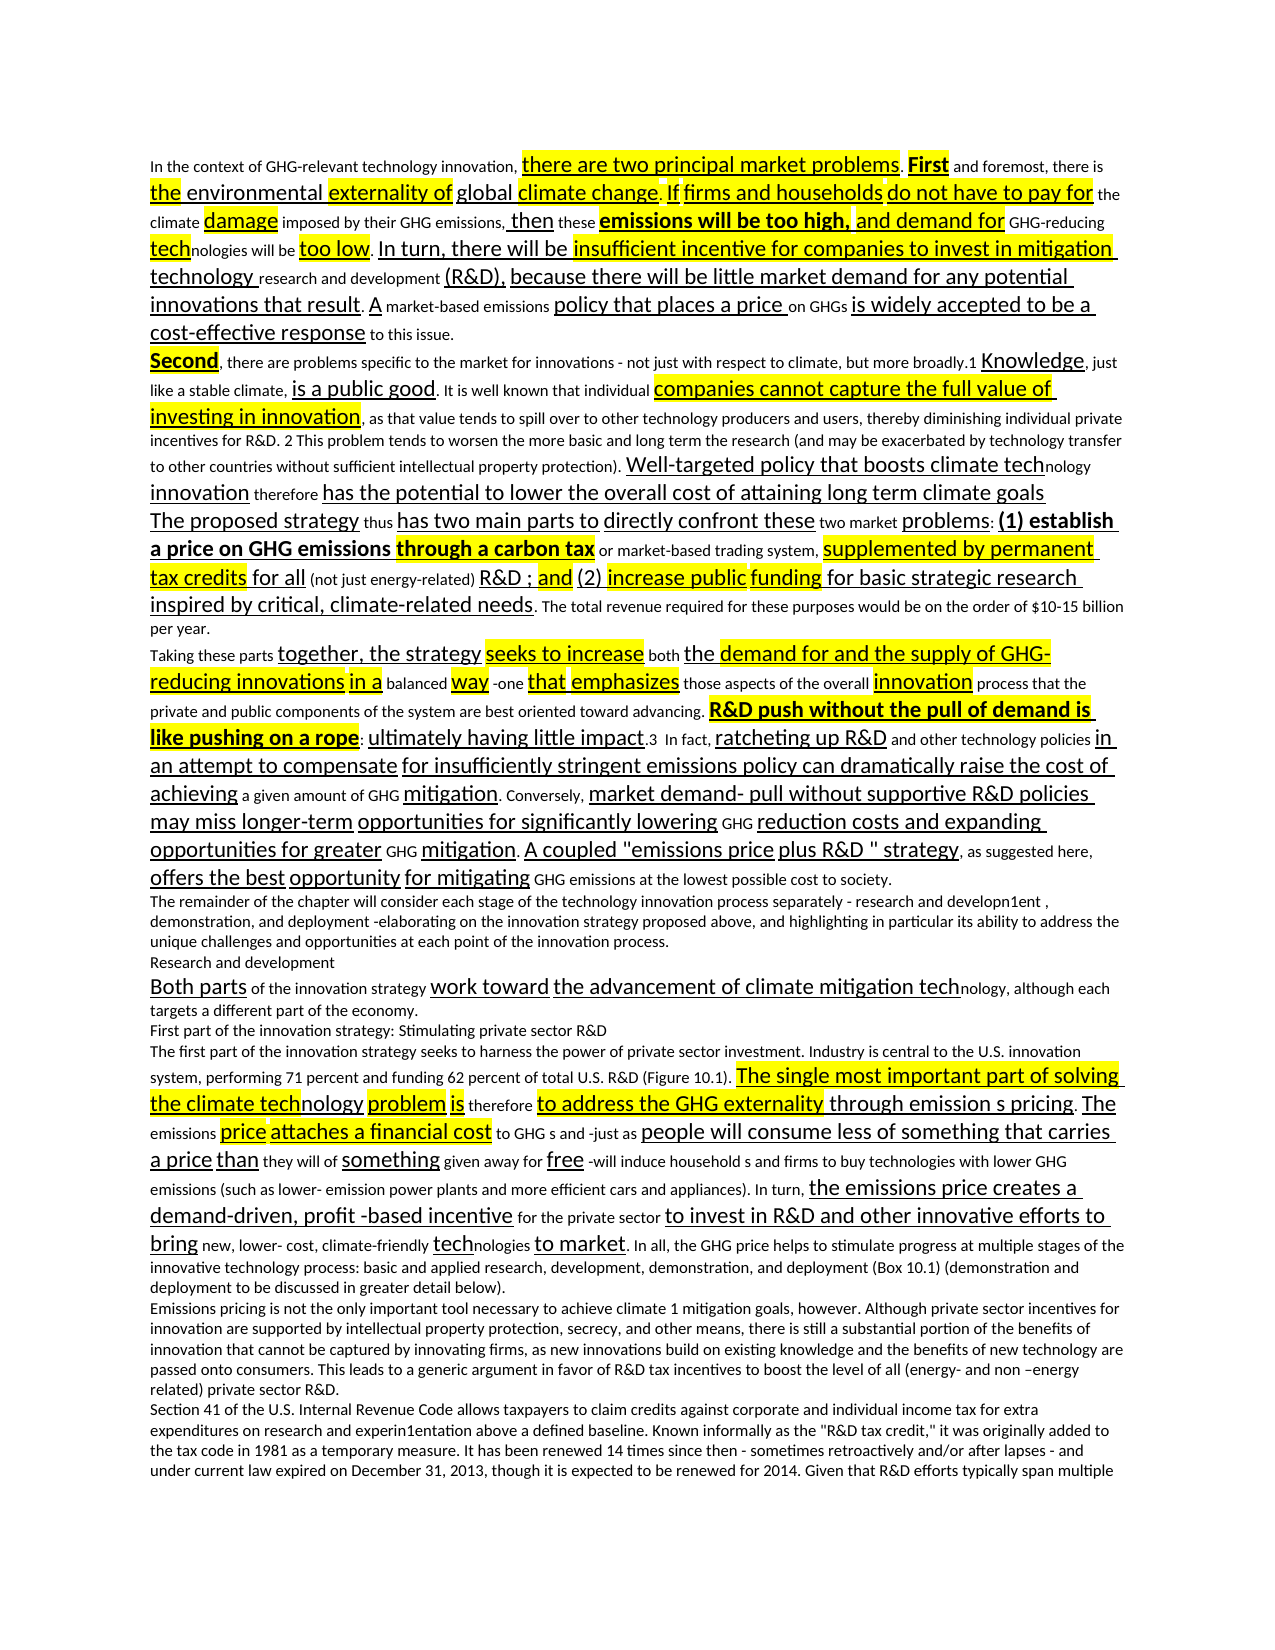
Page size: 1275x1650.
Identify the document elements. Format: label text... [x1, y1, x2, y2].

text Taking these parts together, the strategy seeks to increase both the demand for and the supply of GHG-reducing innovations in a balanced way -one that emphasizes those aspects of the overall innovation process that the private and public components of the system are best oriented toward advancing. R&D push without the pull of demand is like pushing on a rope: ultimately having little impact.3 In fact, ratcheting up R&D and other technology policies in an attempt to compensate for insufficiently stringent emissions policy can dramatically raise the cost of achieving a given amount of GHG mitigation. Conversely, market demand- pull without supportive R&D policies may miss longer-term opportunities for significantly lowering GHG reduction costs and expanding opportunities for greater GHG mitigation. A coupled "emissions price plus R&D " strategy, as suggested here, offers the best opportunity for mitigating GHG emissions at the lowest possible cost to society. [150, 639, 1125, 891]
text Both parts of the innovation strategy work toward the advancement of climate mitigation technology, although each targets a different part of the economy. [150, 972, 1125, 1021]
text Second, there are problems specific to the market for innovations - not just with respect to climate, but more broadly.1 Knowledge, just like a stable climate, is a public good. It is well known that individual companies cannot capture the full value of investing in innovation, as that value tends to spill over to other technology producers and users, thereby diminishing individual private incentives for R&D. 2 This problem tends to worsen the more basic and long term the research (and may be exacerbated by technology transfer to other countries without sufficient intellectual property protection). Well-targeted policy that boosts climate technology innovation therefore has the potential to lower the overall cost of attaining long term climate goals [150, 346, 1125, 507]
text The first part of the innovation strategy seeks to harness the power of private sector investment. Industry is central to the U.S. innovation system, performing 71 percent and funding 62 percent of total U.S. R&D (Figure 10.1). The single most important part of solving the climate technology problem is therefore to address the GHG externality through emission s pricing. The emissions price attaches a financial cost to GHG s and -just as people will consume less of something that carries a price than they will of something given away for free -will induce household s and firms to buy technologies with lower GHG emissions (such as lower- emission power plants and more efficient cars and appliances). In turn, the emissions price creates a demand-driven, profit -based incentive for the private sector to invest in R&D and other innovative efforts to bring new, lower- cost, climate-friendly technologies to market. In all, the GHG price helps to stimulate progress at multiple stages of the innovative technology process: basic and applied research, development, demonstration, and deployment (Box 10.1) (demonstration and deployment to be discussed in greater detail below). [150, 1041, 1125, 1298]
text First part of the innovation strategy: Stimulating private sector R&D [150, 1021, 1125, 1041]
text Emissions pricing is not the only important tool necessary to achieve climate 1 mitigation goals, however. Although private sector incentives for innovation are supported by intellectual property protection, secrecy, and other means, there is still a substantial portion of the benefits of innovation that cannot be captured by innovating firms, as new innovations build on existing knowledge and the benefits of new technology are passed onto consumers. This leads to a generic argument in favor of R&D tax incentives to boost the level of all (energy- and non –energy related) private sector R&D. [150, 1298, 1125, 1400]
text The proposed strategy thus has two main parts to directly confront these two market problems: (1) establish a price on GHG emissions through a carbon tax or market-based trading system, supplemented by permanent tax credits for all (not just energy-related) R&D ; and (2) increase public funding for basic strategic research inspired by critical, climate-related needs. The total revenue required for these purposes would be on the order of $10-15 billion per year. [150, 507, 1125, 639]
text In the context of GHG-relevant technology innovation, there are two principal market problems. First and foremost, there is the environmental externality of global climate change. If firms and households do not have to pay for the climate damage imposed by their GHG emissions, then these emissions will be too high, and demand for GHG-reducing technologies will be too low. In turn, there will be insufficient incentive for companies to invest in mitigation technology research and development (R&D), because there will be little market demand for any potential innovations that result. A market-based emissions policy that places a price on GHGs is widely accepted to be a cost-effective response to this issue. [150, 150, 1125, 346]
text Research and development [150, 952, 1125, 972]
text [150, 1400, 1125, 1481]
text The remainder of the chapter will consider each stage of the technology innovation process separately - research and developn1ent , demonstration, and deployment -elaborating on the innovation strategy proposed above, and highlighting in particular its ability to address the unique challenges and opportunities at each point of the innovation process. [150, 891, 1125, 952]
